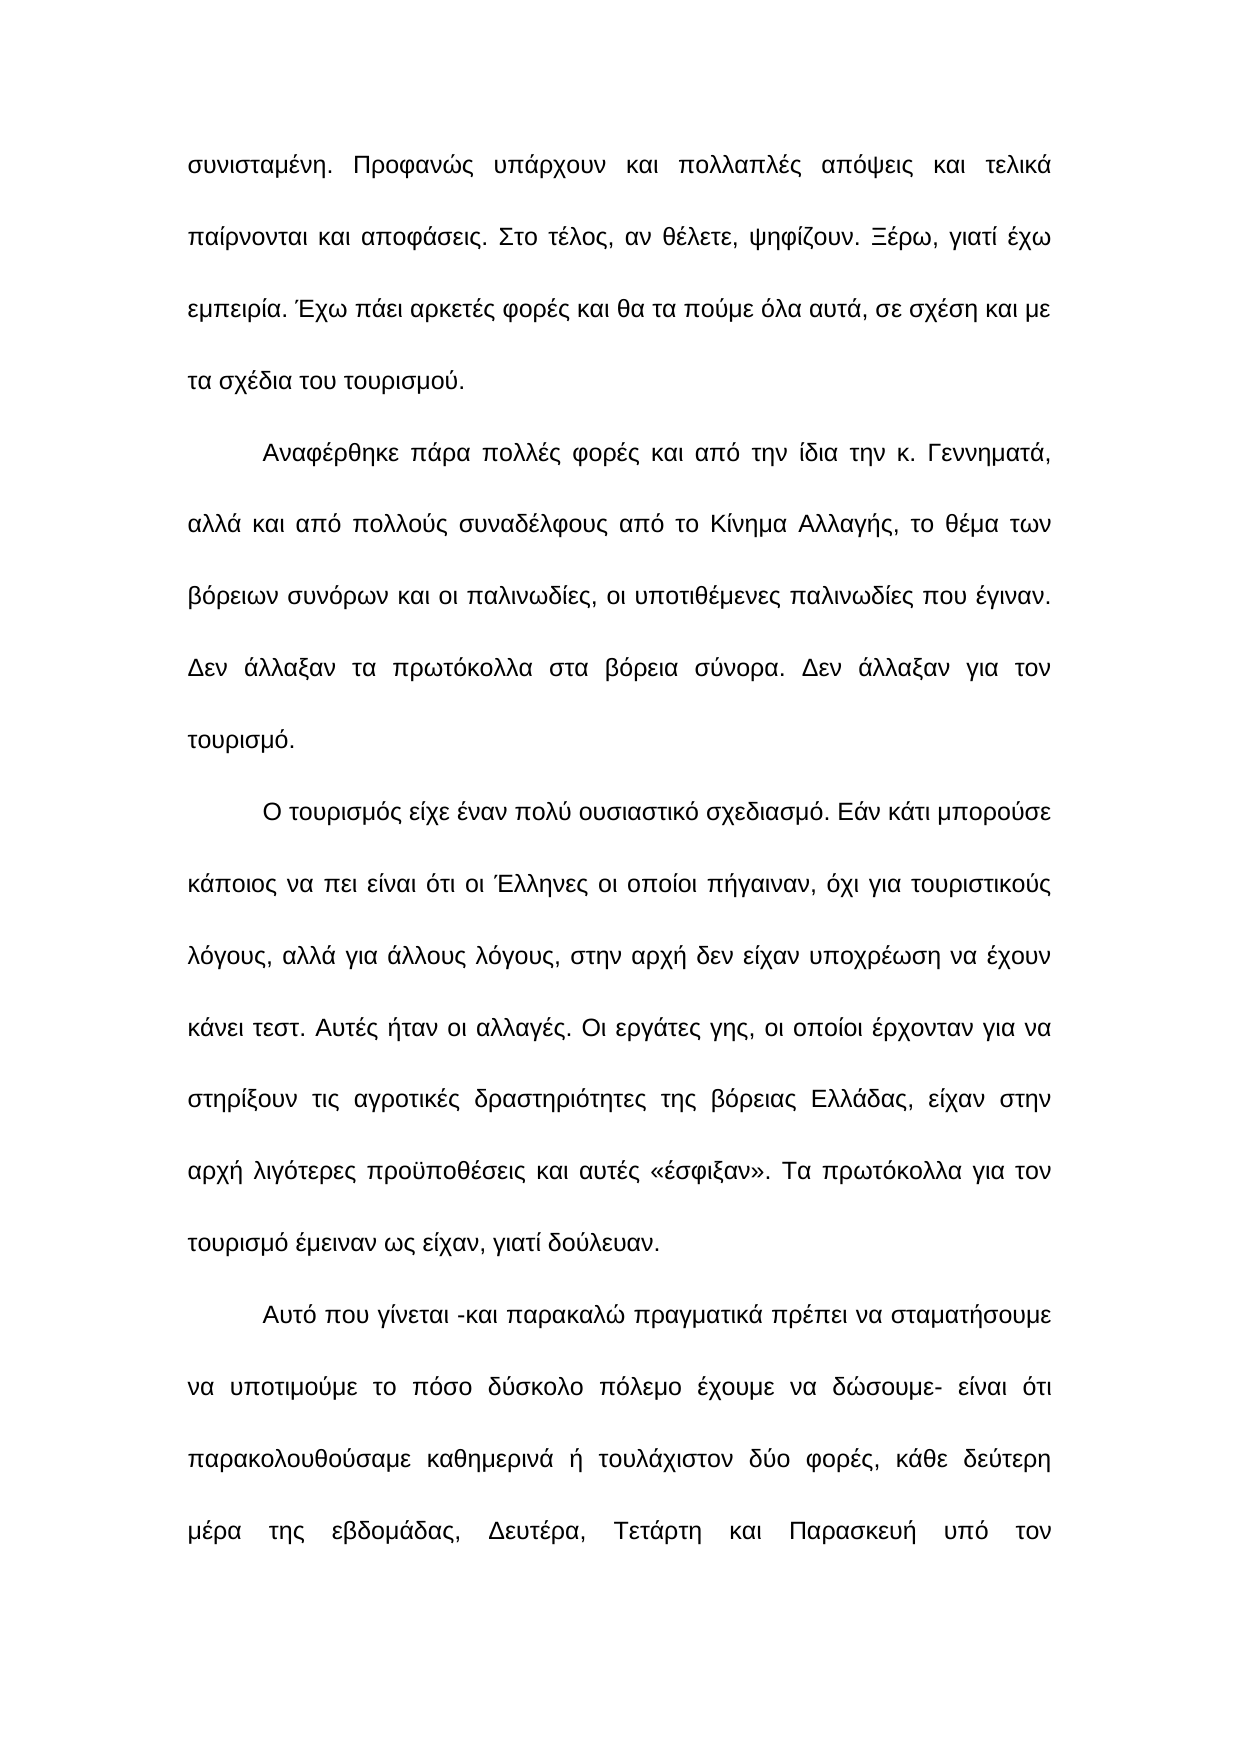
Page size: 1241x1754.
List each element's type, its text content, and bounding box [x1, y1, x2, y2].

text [187, 1300, 1053, 1544]
text Αναφέρθηκε πάρα πολλές φορές και από την ίδια την κ. Γεννηματά, αλλά και από πολλούς συναδέλφους από το Κίνημα Αλλαγής, το θέμα των βόρειων συνόρων και οι παλινωδίες, οι υποτιθέμενες παλινωδίες που έγιναν. Δεν άλλαξαν τα πρωτόκολλα στα βόρεια σύνορα. Δεν άλλαξαν για τον τουρισμό. [187, 437, 1053, 754]
text Ο τουρισμός είχε έναν πολύ ουσιαστικό σχεδιασμό. Εάν κάτι μπορούσε κάποιος να πει είναι ότι οι Έλληνες οι οποίοι πήγαιναν, όχι για τουριστικούς λόγους, αλλά για άλλους λόγους, στην αρχή δεν είχαν υποχρέωση να έχουν κάνει τεστ. Αυτές ήταν οι αλλαγές. Οι εργάτες γης, οι οποίοι έρχονταν για να στηρίξουν τις αγροτικές δραστηριότητες της βόρειας Ελλάδας, είχαν στην αρχή λιγότερες προϋποθέσεις και αυτές «έσφιξαν». Τα πρωτόκολλα για τον τουρισμό έμειναν ως είχαν, γιατί δούλευαν. [187, 797, 1053, 1257]
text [187, 150, 1053, 394]
